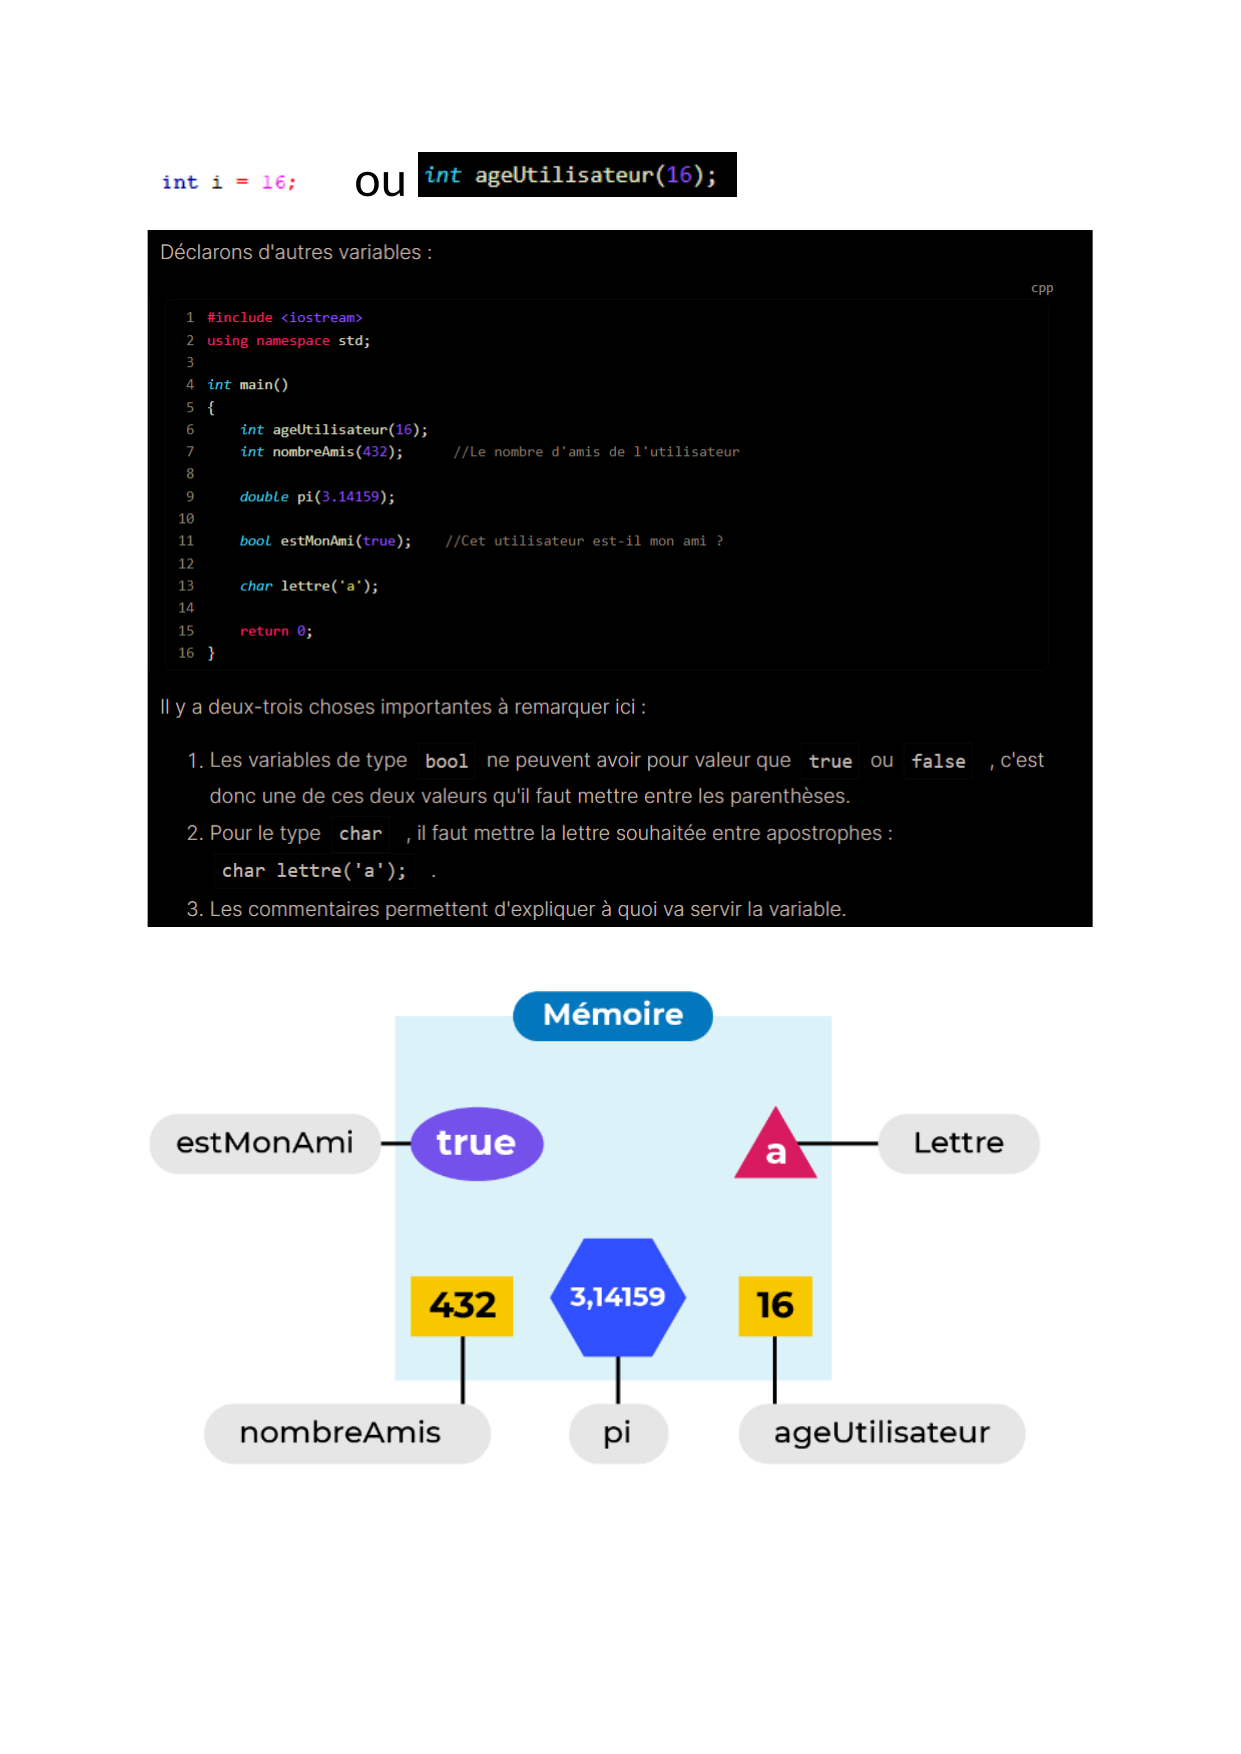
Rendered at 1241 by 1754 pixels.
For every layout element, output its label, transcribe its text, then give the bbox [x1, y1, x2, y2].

picture [418, 152, 737, 197]
picture [147, 230, 1093, 927]
picture [147, 945, 1093, 1500]
picture [147, 158, 343, 197]
